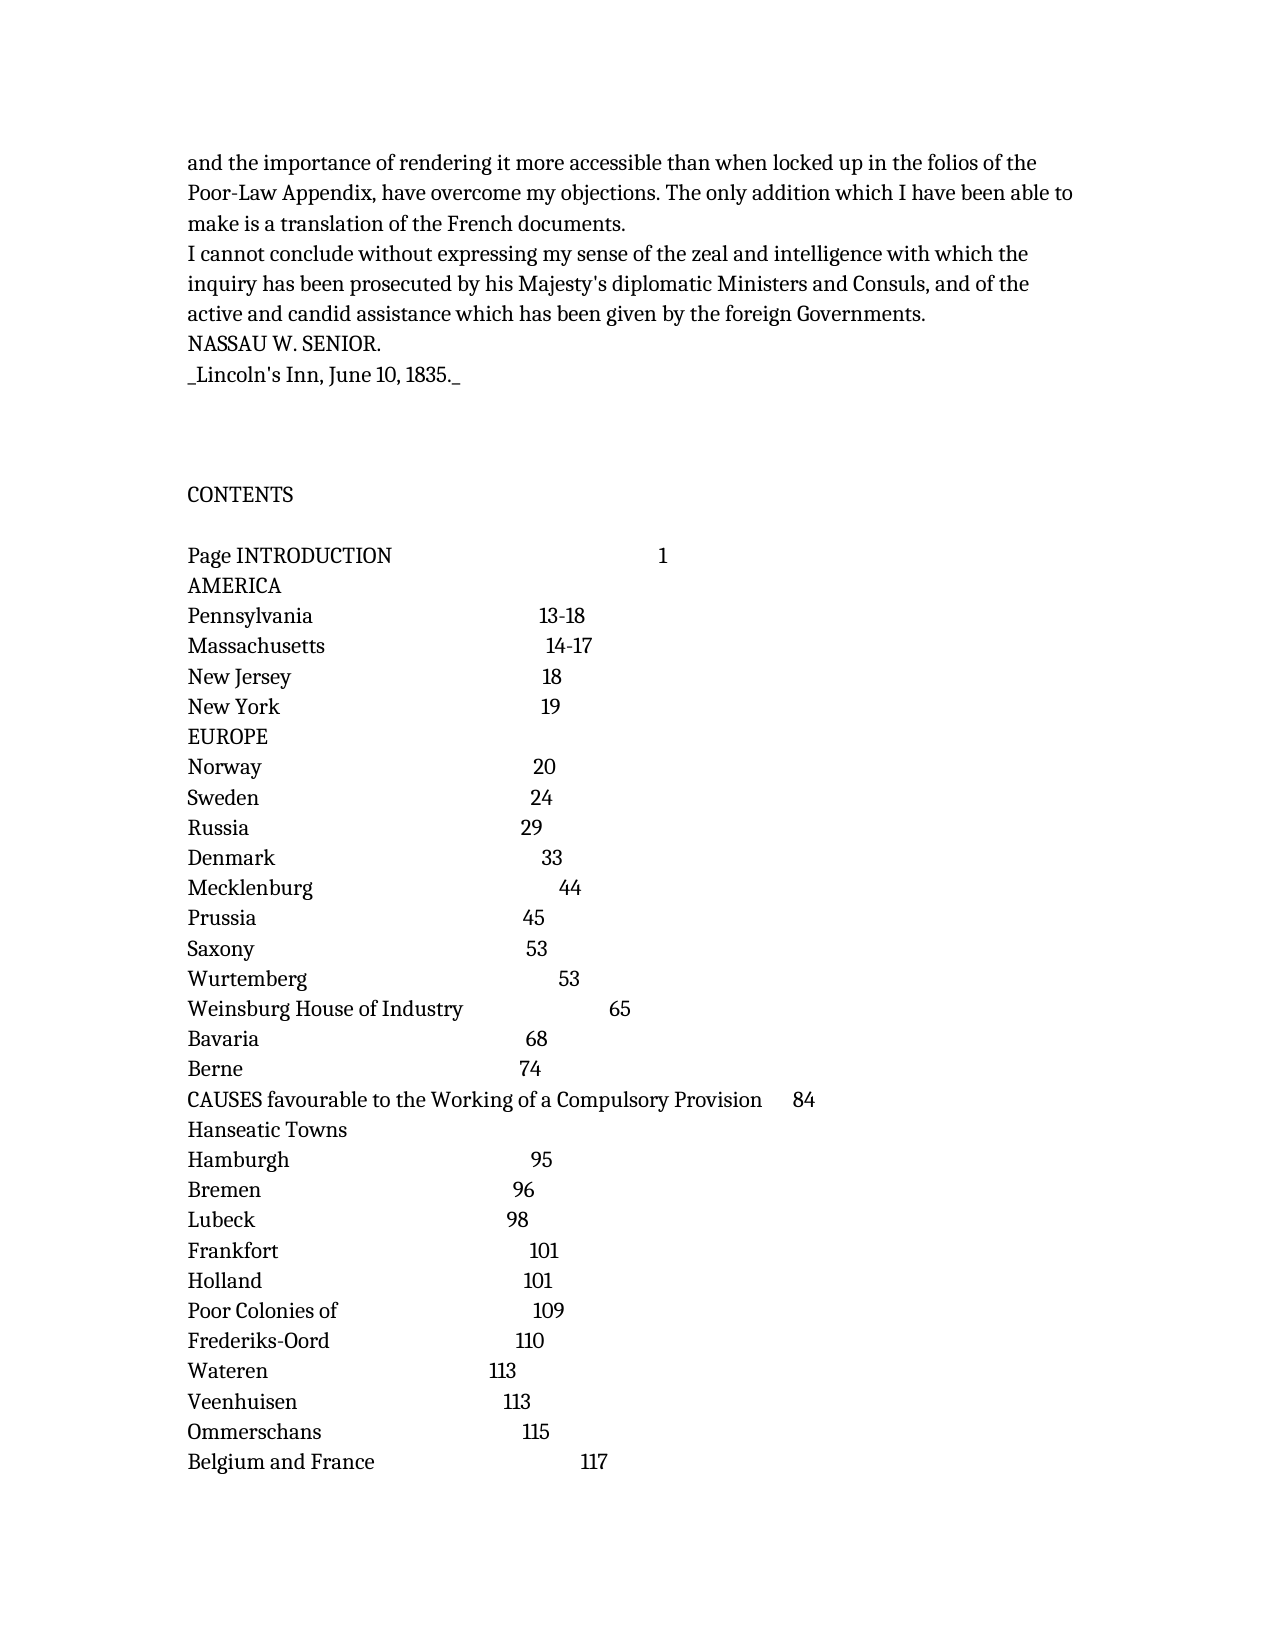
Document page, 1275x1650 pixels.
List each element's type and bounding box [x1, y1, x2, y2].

text [187, 150, 1087, 1475]
